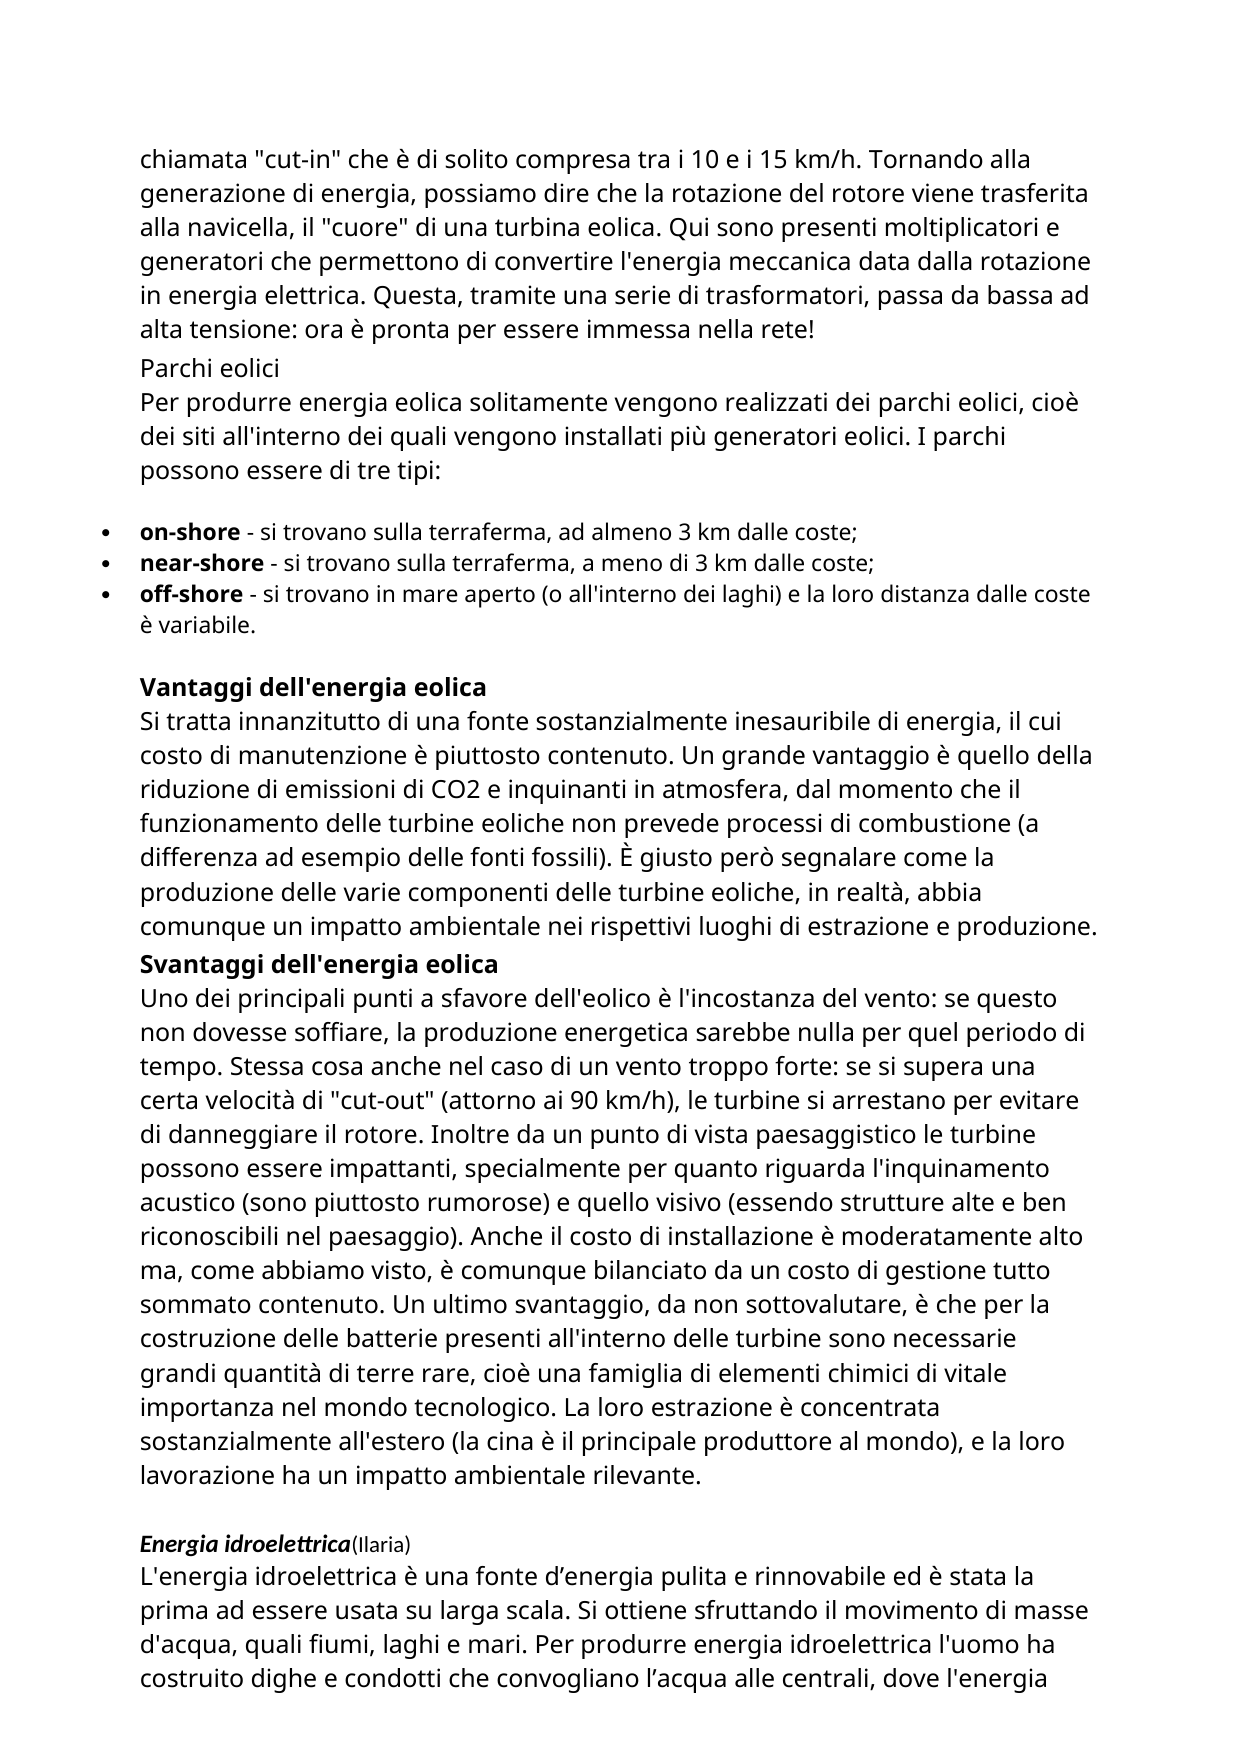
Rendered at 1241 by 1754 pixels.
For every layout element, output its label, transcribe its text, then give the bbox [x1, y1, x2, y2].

text Per produrre energia eolica solitamente vengono realizzati dei parchi eolici, cioè dei siti all'interno dei quali vengono installati più generatori eolici. I parchi possono essere di tre tipi: [139, 384, 1101, 486]
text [139, 1558, 1101, 1694]
text Si tratta innanzitutto di una fonte sostanzialmente inesauribile di energia, il cui costo di manutenzione è piuttosto contenuto. Un grande vantaggio è quello della riduzione di emissioni di CO2 e inquinanti in atmosfera, dal momento che il funzionamento delle turbine eoliche non prevede processi di combustione (a differenza ad esempio delle fonti fossili). È giusto però segnalare come la produzione delle varie componenti delle turbine eoliche, in realtà, abbia comunque un impatto ambientale nei rispettivi luoghi di estrazione e produzione. [139, 704, 1101, 942]
text Uno dei principali punti a sfavore dell'eolico è l'incostanza del vento: se questo non dovesse soffiare, la produzione energetica sarebbe nulla per quel periodo di tempo. Stessa cosa anche nel caso di un vento troppo forte: se si supera una certa velocità di "cut-out" (attorno ai 90 km/h), le turbine si arrestano per evitare di danneggiare il rotore. Inoltre da un punto di vista paesaggistico le turbine possono essere impattanti, specialmente per quanto riguarda l'inquinamento acustico (sono piuttosto rumorose) e quello visivo (essendo strutture alte e ben riconoscibili nel paesaggio). Anche il costo di installazione è moderatamente alto ma, come abbiamo visto, è comunque bilanciato da un costo di gestione tutto sommato contenuto. Un ultimo svantaggio, da non sottovalutare, è che per la costruzione delle batterie presenti all'interno delle turbine sono necessarie grandi quantità di terre rare, cioè una famiglia di elementi chimici di vitale importanza nel mondo tecnologico. La loro estrazione è concentrata sostanzialmente all'estero (la cina è il principale produttore al mondo), e la loro lavorazione ha un impatto ambientale rilevante. [139, 981, 1101, 1491]
text Energia idroelettrica(Ilaria) [139, 1528, 1101, 1558]
subtitle Svantaggi dell'energia eolica [139, 946, 1101, 981]
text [139, 142, 1101, 346]
list on-shore - si trovano sulla terraferma, ad almeno 3 km dalle coste; [102, 516, 1101, 547]
list off-shore - si trovano in mare aperto (o all'interno dei laghi) e la loro distanza dalle coste è variabile. [102, 578, 1101, 641]
list near-shore - si trovano sulla terraferma, a meno di 3 km dalle coste; [102, 547, 1101, 578]
subtitle Vantaggi dell'energia eolica [139, 670, 1101, 704]
subtitle Parchi eolici [139, 350, 1101, 384]
